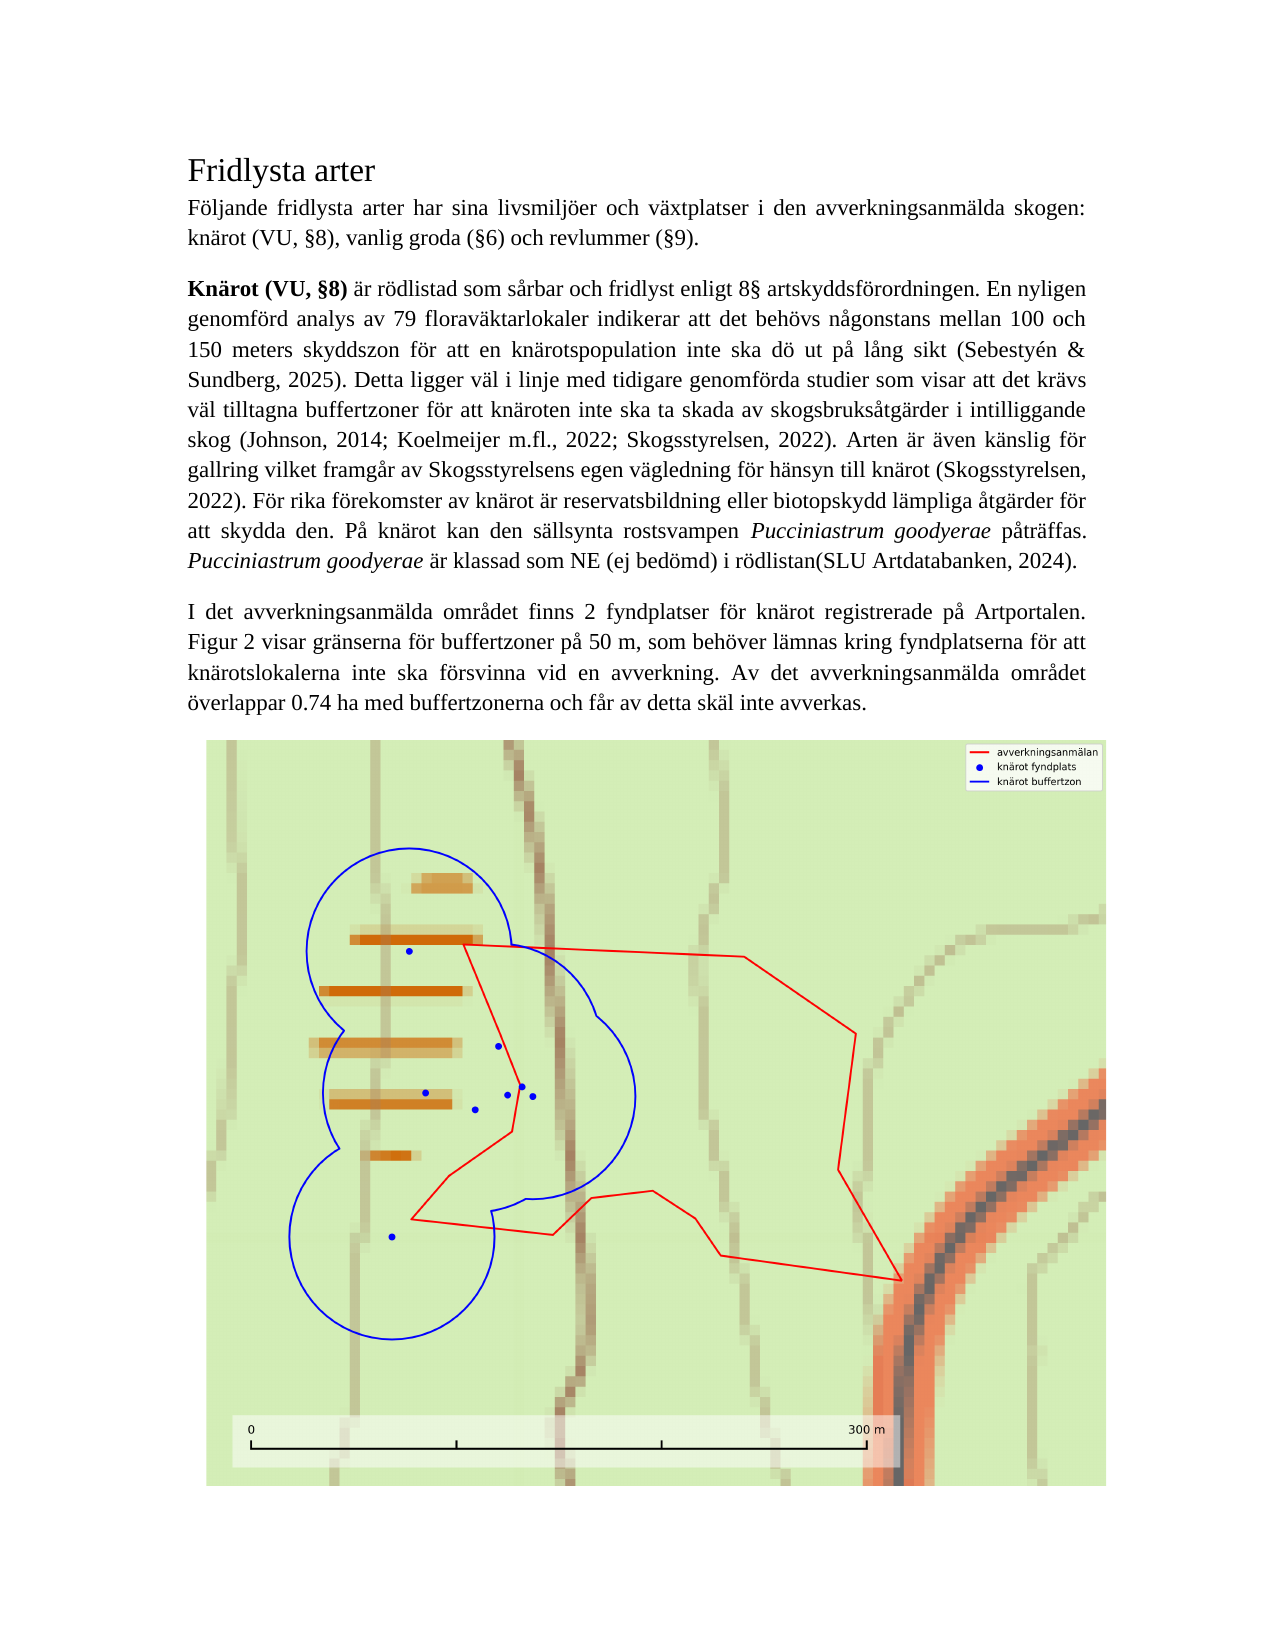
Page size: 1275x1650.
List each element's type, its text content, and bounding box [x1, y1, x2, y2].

subtitle Fridlysta arter [187, 150, 1087, 188]
text Knärot (VU, §8) är rödlistad som sårbar och fridlyst enligt 8§ artskyddsförordningen. En nyligen genomförd analys av 79 floraväktarlokaler indikerar att det behövs någonstans mellan 100 och 150 meters skyddszon för att en knärotspopulation inte ska dö ut på lång sikt (Sebestyén & Sundberg, 2025). Detta ligger väl i linje med tidigare genomförda studier som visar att det krävs väl tilltagna buffertzoner för att knäroten inte ska ta skada av skogsbruksåtgärder i intilliggande skog (Johnson, 2014; Koelmeijer m.fl., 2022; Skogsstyrelsen, 2022). Arten är även känslig för gallring vilket framgår av Skogsstyrelsens egen vägledning för hänsyn till knärot (Skogsstyrelsen, 2022). För rika förekomster av knärot är reservatsbildning eller biotopskydd lämpliga åtgärder för att skydda den. På knärot kan den sällsynta rostsvampen Pucciniastrum goodyerae påträffas. Pucciniastrum goodyerae är klassad som NE (ej bedömd) i rödlistan(SLU Artdatabanken, 2024). [187, 275, 1087, 573]
text I det avverkningsanmälda området finns 2 fyndplatser för knärot registrerade på Artportalen. Figur 2 visar gränserna för buffertzoner på 50 m, som behöver lämnas kring fyndplatserna för att knärotslokalerna inte ska försvinna vid en avverkning. Av det avverkningsanmälda området överlappar 0.74 ha med buffertzonerna och får av detta skäl inte avverkas. [187, 598, 1087, 715]
text Följande fridlysta arter har sina livsmiljöer och växtplatser i den avverkningsanmälda skogen: knärot (VU, §8), vanlig groda (§6) och revlummer (§9). [187, 194, 1087, 251]
picture [206, 740, 1107, 1486]
